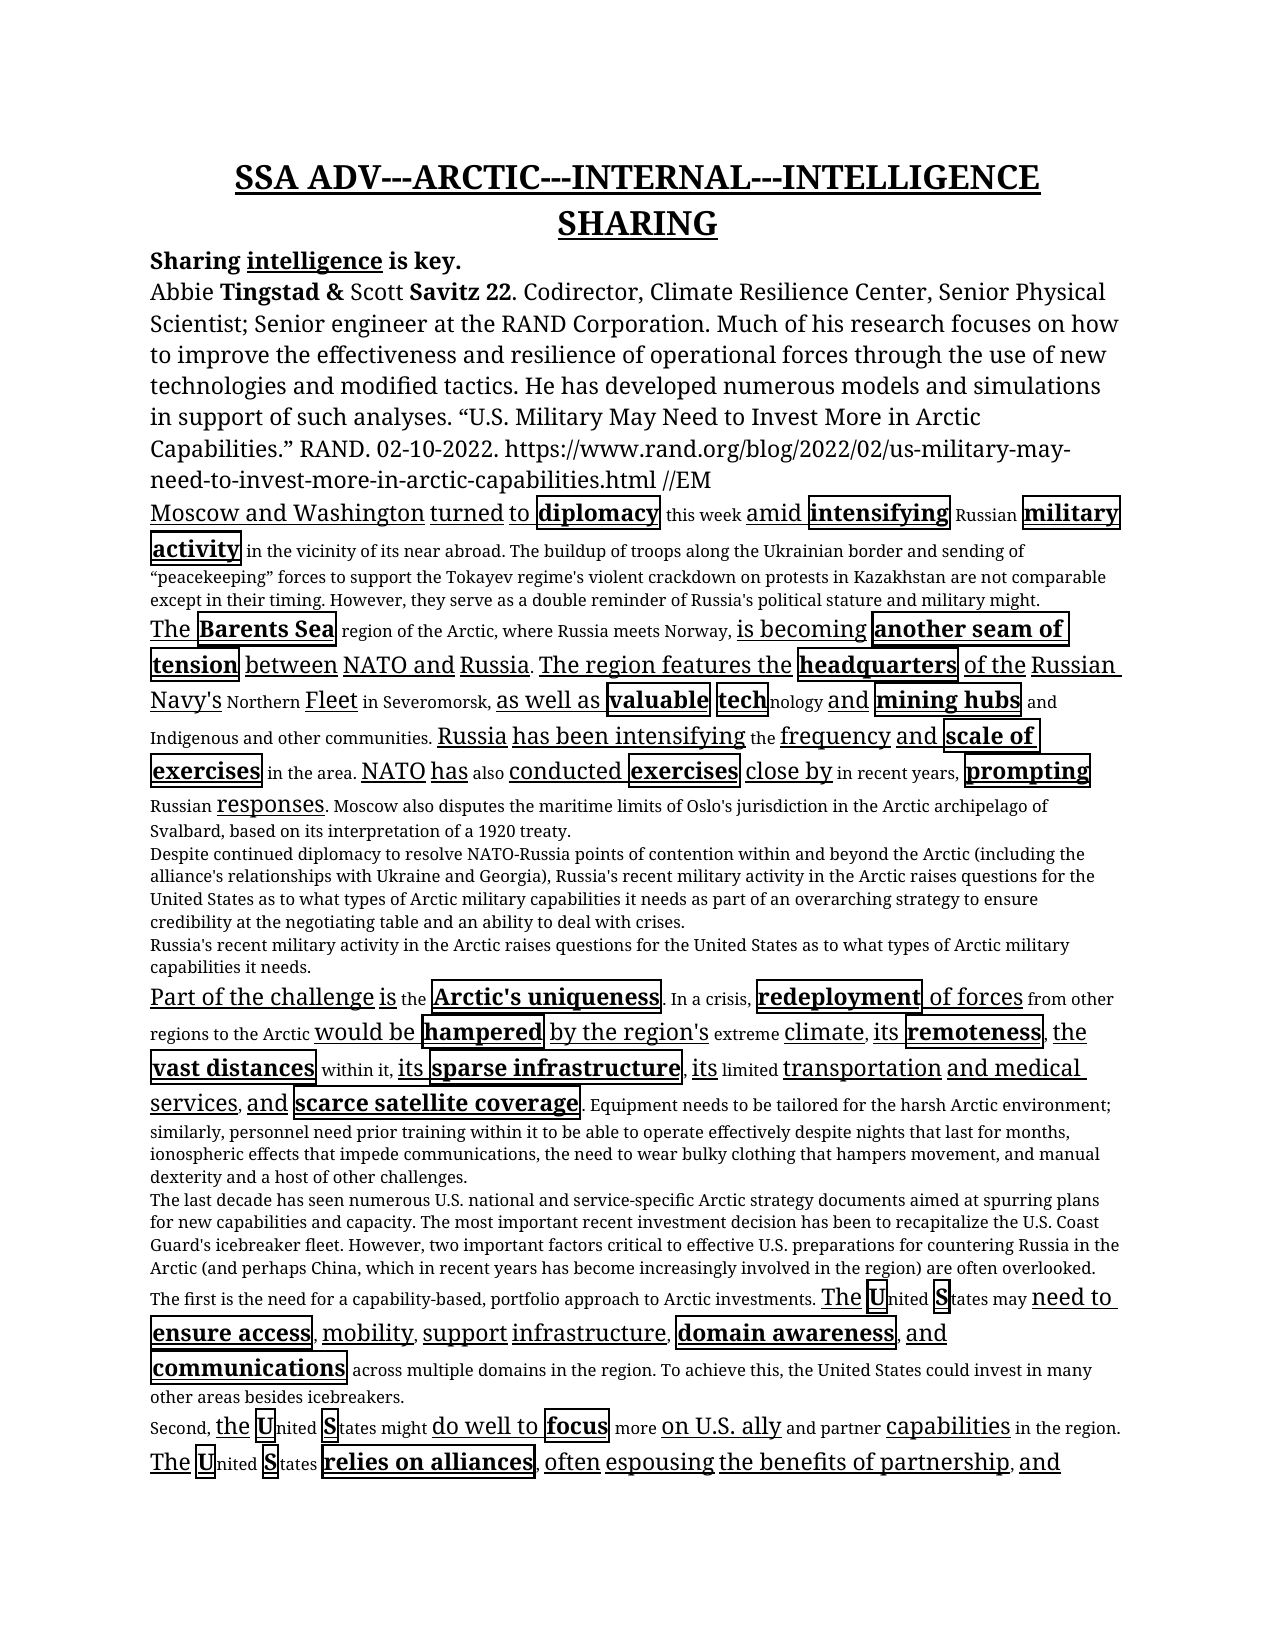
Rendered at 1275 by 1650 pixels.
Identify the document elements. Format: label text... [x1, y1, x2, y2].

subtitle Sharing intelligence is key. [150, 245, 1125, 276]
text Despite continued diplomacy to resolve NATO-Russia points of contention within and beyond the Arctic (including the alliance's relationships with Ukraine and Georgia), Russia's recent military activity in the Arctic raises questions for the United States as to what types of Arctic military capabilities it needs as part of an overarching strategy to ensure credibility at the negotiating table and an ability to deal with crises. [150, 842, 1125, 933]
text Russia's recent military activity in the Arctic raises questions for the United States as to what types of Arctic military capabilities it needs. [150, 933, 1125, 978]
text Part of the challenge is the Arctic's uniqueness. In a crisis, redeployment of forces from other regions to the Arctic would be hampered by the region's extreme climate, its remoteness, the vast distances within it, its sparse infrastructure, its limited transportation and medical services, and scarce satellite coverage. Equipment needs to be tailored for the harsh Arctic environment; similarly, personnel need prior training within it to be able to operate effectively despite nights that last for months, ionospheric effects that impede communications, the need to wear bulky clothing that hampers movement, and manual dexterity and a host of other challenges. [150, 978, 1125, 1188]
text Abbie Tingstad & Scott Savitz 22. Codirector, Climate Resilience Center, Senior Physical Scientist; Senior engineer at the RAND Corporation. Much of his research focuses on how to improve the effectiveness and resilience of operational forces through the use of new technologies and modified tactics. He has developed numerous models and simulations in support of such analyses. “U.S. Military May Need to Invest More in Arctic Capabilities.” RAND. 02-10-2022. https://www.rand.org/blog/2022/02/us-military-may-need-to-invest-more-in-arctic-capabilities.html //EM [150, 276, 1125, 495]
text The last decade has seen numerous U.S. national and service-specific Arctic strategy documents aimed at spurring plans for new capabilities and capacity. The most important recent investment decision has been to recapitalize the U.S. Coast Guard's icebreaker fleet. However, two important factors critical to effective U.S. preparations for countering Russia in the Arctic (and perhaps China, which in recent years has become increasingly involved in the region) are often overlooked. [150, 1188, 1125, 1279]
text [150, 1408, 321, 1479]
text The Barents Sea region of the Arctic, where Russia meets Norway, is becoming another seam of tension between NATO and Russia. The region features the headquarters of the Russian Navy's Northern Fleet in Severomorsk, as well as valuable technology and mining hubs and Indigenous and other communities. Russia has been intensifying the frequency and scale of exercises in the area. NATO has also conducted exercises close by in recent years, prompting Russian responses. Moscow also disputes the maritime limits of Oslo's jurisdiction in the Arctic archipelago of Svalbard, based on its interpretation of a 1920 treaty. [150, 611, 1125, 842]
text Moscow and Washington turned to diplomacy this week amid intensifying Russian military activity in the vicinity of its near abroad. The buildup of troops along the Ukrainian border and sending of “peacekeeping” forces to support the Tokayev regime's violent crackdown on protests in Kazakhstan are not comparable except in their timing. However, they serve as a double reminder of Russia's political stature and military might. [150, 495, 1125, 611]
subtitle SSA ADV---Arctic---Internal---Intelligence Sharing [150, 154, 1125, 245]
text The first is the need for a capability-based, portfolio approach to Arctic investments. The United States may need to ensure access, mobility, support infrastructure, domain awareness, and communications across multiple domains in the region. To achieve this, the United States could invest in many other areas besides icebreakers. [150, 1279, 1125, 1408]
